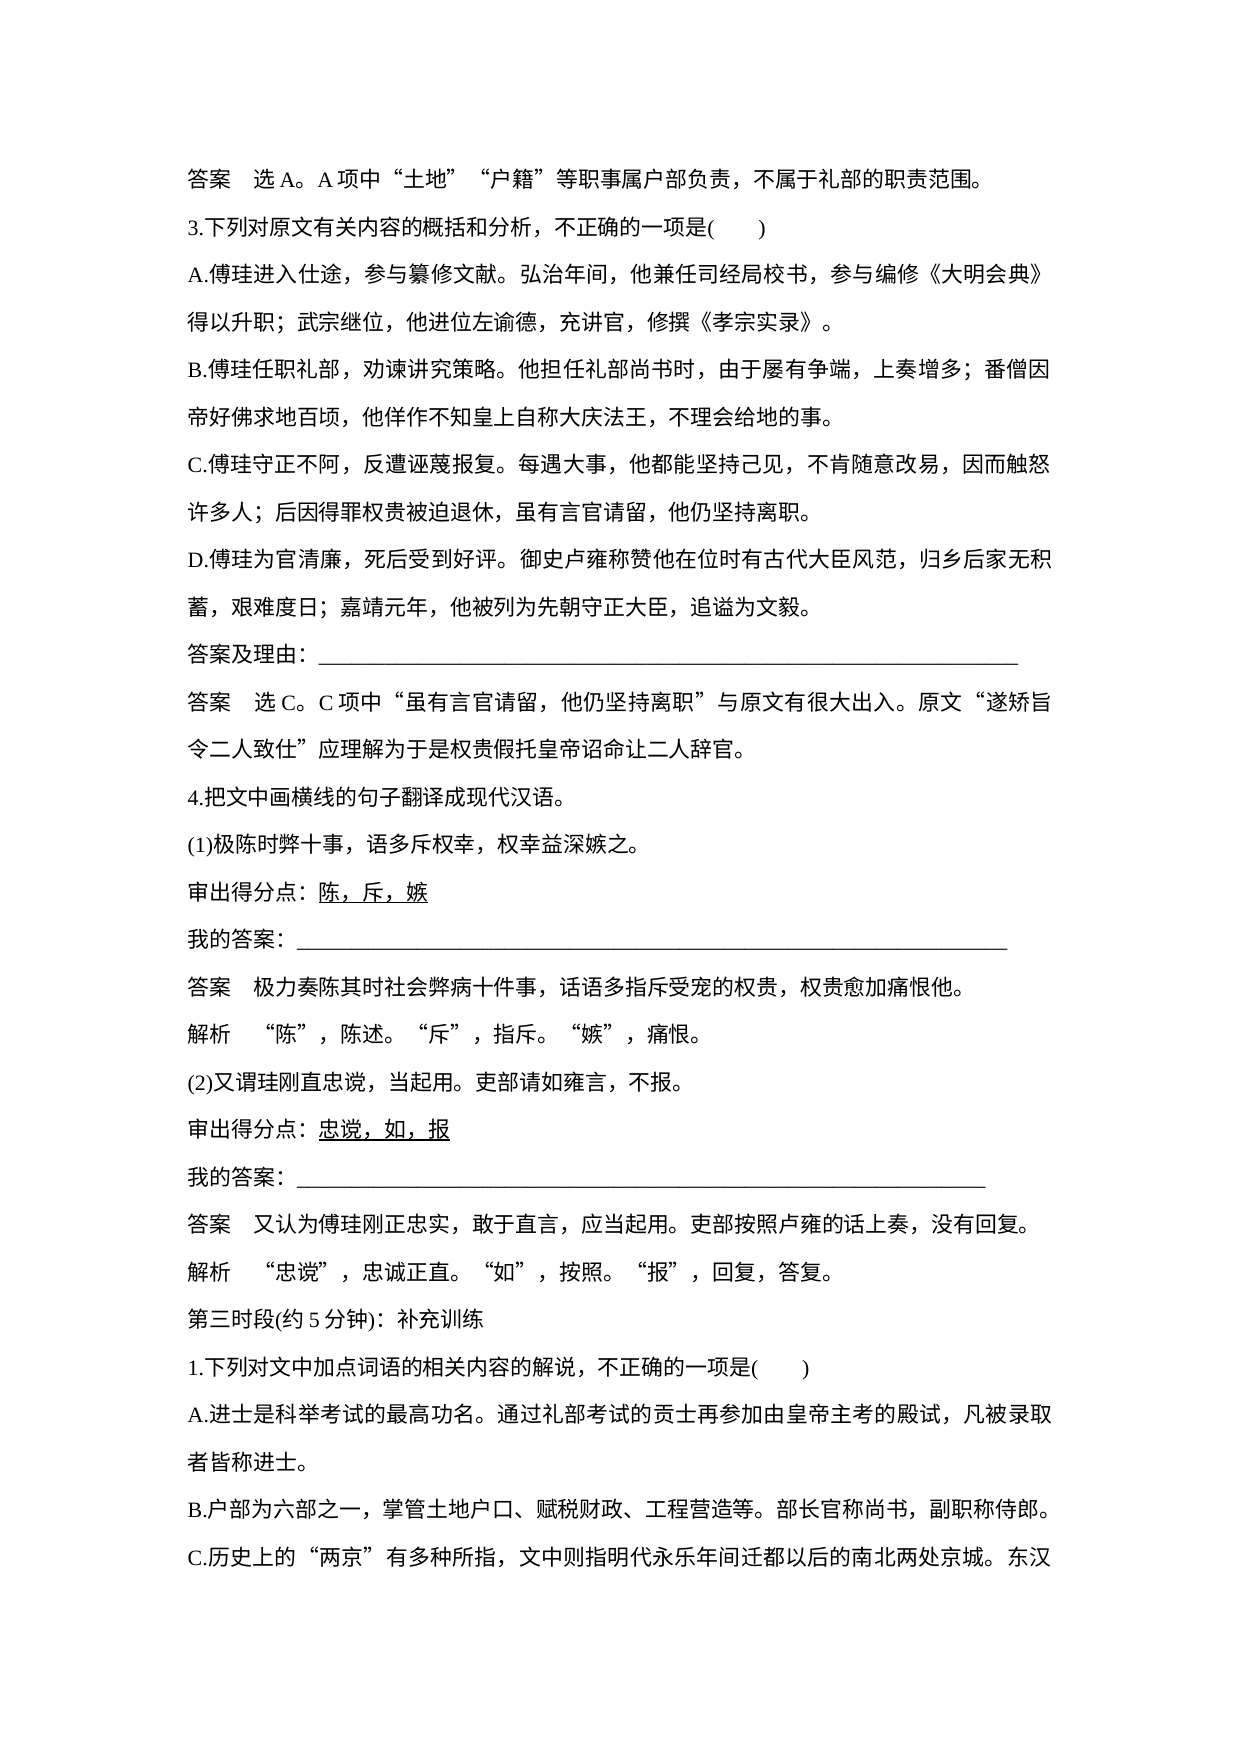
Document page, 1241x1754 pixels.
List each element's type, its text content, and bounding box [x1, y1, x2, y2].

text B.傅珪任职礼部，劝谏讲究策略。他担任礼部尚书时，由于屡有争端，上奏增多；番僧因帝好佛求地百顷，他佯作不知皇上自称大庆法王，不理会给地的事。 [187, 352, 1053, 431]
text 答案 极力奏陈其时社会弊病十件事，话语多指斥受宠的权贵，权贵愈加痛恨他。 [187, 969, 1053, 1001]
text 答案及理由：________________________________________________________________ [187, 637, 1053, 669]
text D.傅珪为官清廉，死后受到好评。御史卢雍称赞他在位时有古代大臣风范，归乡后家无积蓄，艰难度日；嘉靖元年，他被列为先朝守正大臣，追谥为文毅。 [187, 542, 1053, 621]
text B.户部为六部之一，掌管土地户口、赋税财政、工程营造等。部长官称尚书，副职称侍郎。 [187, 1492, 1053, 1524]
text 答案 又认为傅珪刚正忠实，敢于直言，应当起用。吏部按照卢雍的话上奏，没有回复。 [187, 1207, 1053, 1239]
text 第三时段(约5分钟)：补充训练 [187, 1302, 1053, 1334]
text 我的答案：_______________________________________________________________ [187, 1159, 1053, 1191]
text 答案 选C。C项中“虽有言官请留，他仍坚持离职”与原文有很大出入。原文“遂矫旨令二人致仕”应理解为于是权贵假托皇帝诏命让二人辞官。 [187, 684, 1053, 764]
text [187, 1539, 1053, 1571]
text A.进士是科举考试的最高功名。通过礼部考试的贡士再参加由皇帝主考的殿试，凡被录取者皆称进士。 [187, 1397, 1053, 1476]
text 解析 “忠谠”，忠诚正直。“如”，按照。“报”，回复，答复。 [187, 1254, 1053, 1286]
text A.傅珪进入仕途，参与纂修文献。弘治年间，他兼任司经局校书，参与编修《大明会典》得以升职；武宗继位，他进位左谕德，充讲官，修撰《孝宗实录》。 [187, 257, 1053, 336]
text 3.下列对原文有关内容的概括和分析，不正确的一项是( ) [187, 209, 1053, 241]
text 审出得分点：忠谠，如，报 [187, 1112, 1053, 1144]
text (1)极陈时弊十事，语多斥权幸，权幸益深嫉之。 [187, 827, 1053, 859]
text C.傅珪守正不阿，反遭诬蔑报复。每遇大事，他都能坚持己见，不肯随意改易，因而触怒许多人；后因得罪权贵被迫退休，虽有言官请留，他仍坚持离职。 [187, 447, 1053, 526]
text 答案 选A。A项中“土地”“户籍”等职事属户部负责，不属于礼部的职责范围。 [187, 162, 1053, 194]
text 我的答案：_________________________________________________________________ [187, 922, 1053, 954]
text 4.把文中画横线的句子翻译成现代汉语。 [187, 779, 1053, 811]
text 审出得分点：陈，斥，嫉 [187, 874, 1053, 906]
text (2)又谓珪刚直忠谠，当起用。吏部请如雍言，不报。 [187, 1064, 1053, 1096]
text 解析 “陈”，陈述。“斥”，指斥。“嫉”，痛恨。 [187, 1017, 1053, 1049]
text 1.下列对文中加点词语的相关内容的解说，不正确的一项是( ) [187, 1349, 1053, 1381]
